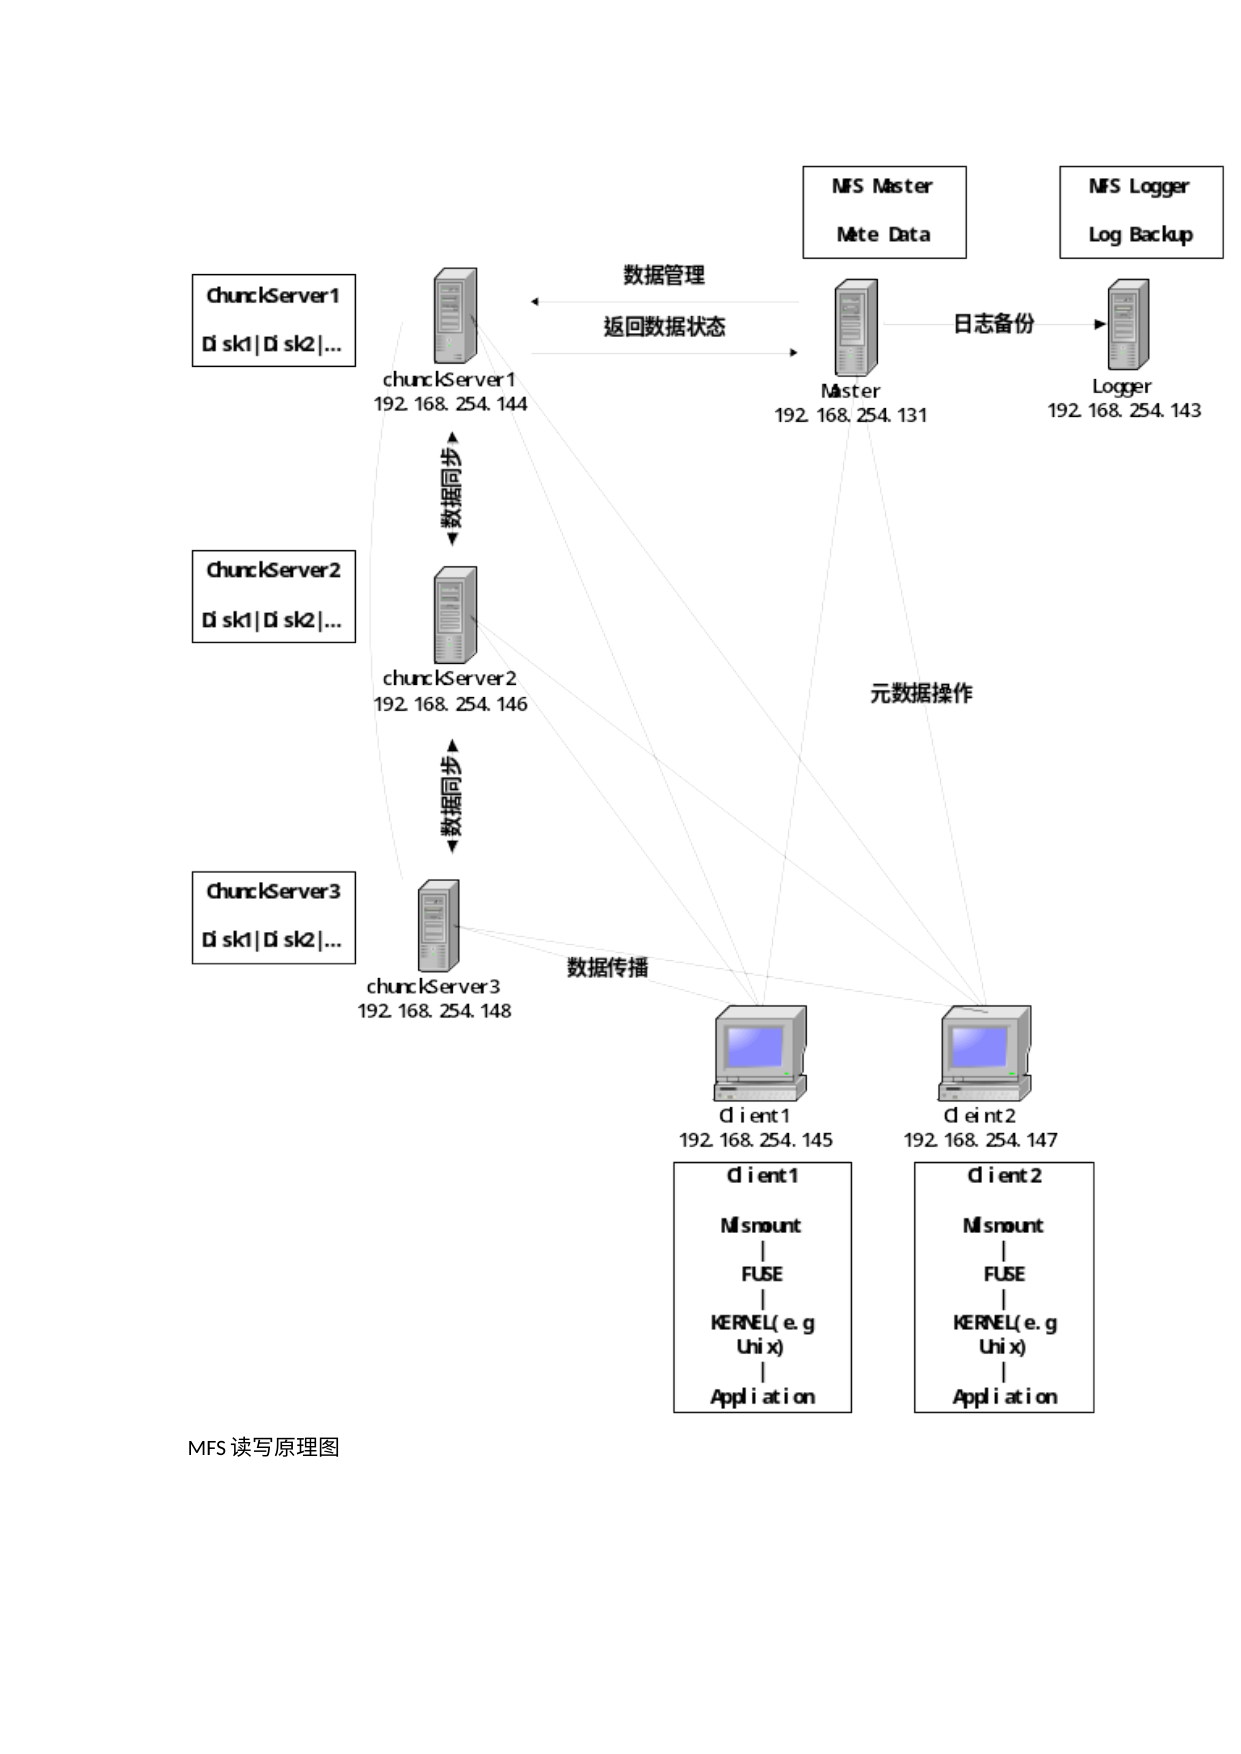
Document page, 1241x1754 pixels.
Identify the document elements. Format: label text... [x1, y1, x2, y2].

text MFS读写原理图 [187, 1429, 1053, 1462]
